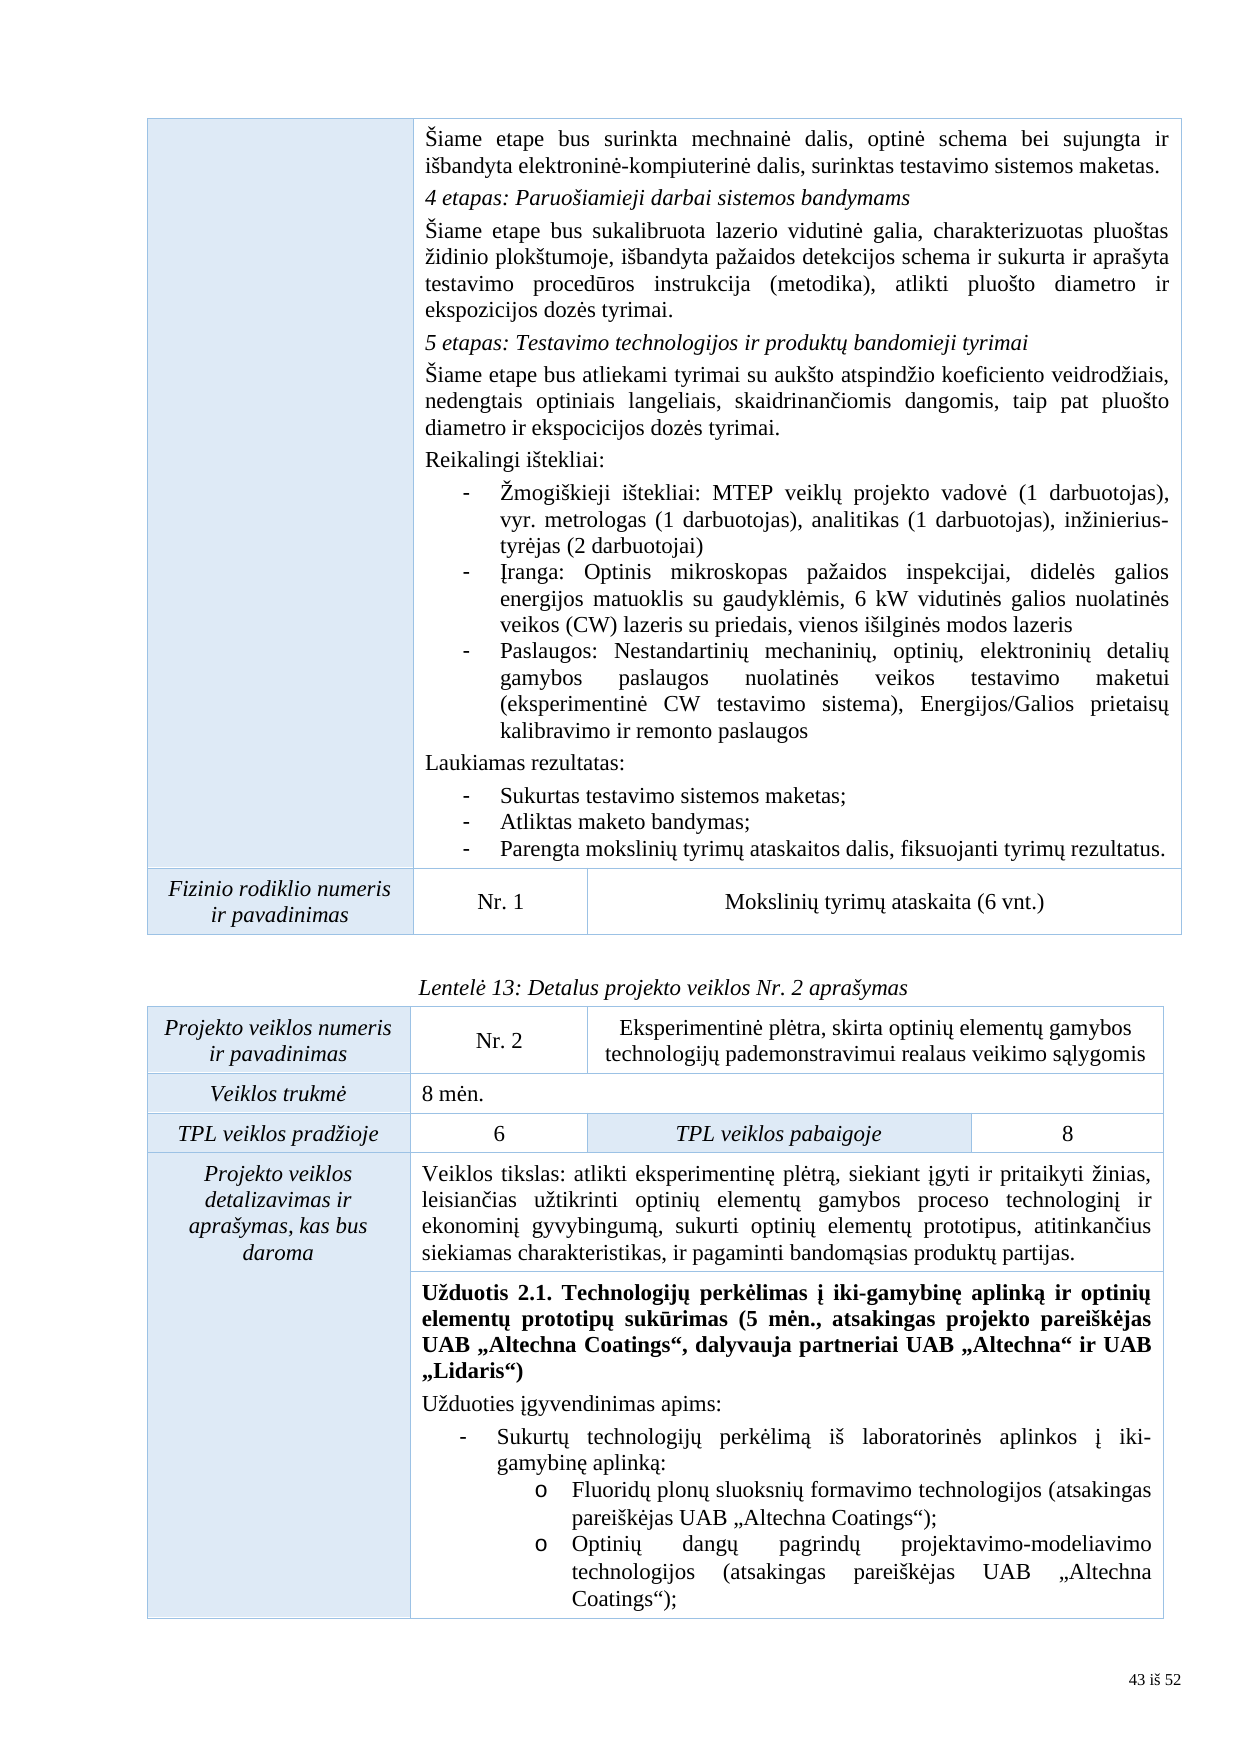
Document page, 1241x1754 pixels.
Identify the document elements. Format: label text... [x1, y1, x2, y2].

table_cell Mokslinių tyrimų ataskaita (6 vnt.) [588, 869, 1181, 934]
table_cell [414, 119, 1181, 867]
table_cell 8 mėn. [411, 1074, 1163, 1112]
table_cell 8 [972, 1114, 1163, 1152]
table_cell TPL veiklos pradžioje [148, 1114, 410, 1152]
table_cell 6 [411, 1114, 587, 1152]
table_cell Veiklos trukmė [148, 1074, 410, 1112]
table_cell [411, 1272, 1163, 1617]
table_header Projekto veiklos numeris ir pavadinimas [148, 1007, 410, 1072]
table_header Eksperimentinė plėtra, skirta optinių elementų gamybos technologijų pademonstravimui realaus veikimo sąlygomis [588, 1007, 1163, 1072]
table_cell TPL veiklos pabaigoje [588, 1114, 971, 1152]
table_header Nr. 2 [411, 1007, 587, 1072]
table_cell Nr. 1 [414, 869, 587, 934]
table_cell Projekto veiklos detalizavimas ir aprašymas, kas bus daroma [148, 1153, 410, 1617]
text Lentelė 13: Detalus projekto veiklos Nr. 2 aprašymas [148, 974, 1181, 1000]
table_cell Veiklos tikslas: atlikti eksperimentinę plėtrą, siekiant įgyti ir pritaikyti žinias, leisiančias užtikrinti optinių elementų gamybos proceso technologinį ir ekonominį gyvybingumą, sukurti optinių elementų prototipus, atitinkančius siekiamas charakteristikas, ir pagaminti bandomąsias produktų partijas. [411, 1153, 1163, 1271]
table_cell Fizinio rodiklio numeris ir pavadinimas [148, 869, 413, 934]
